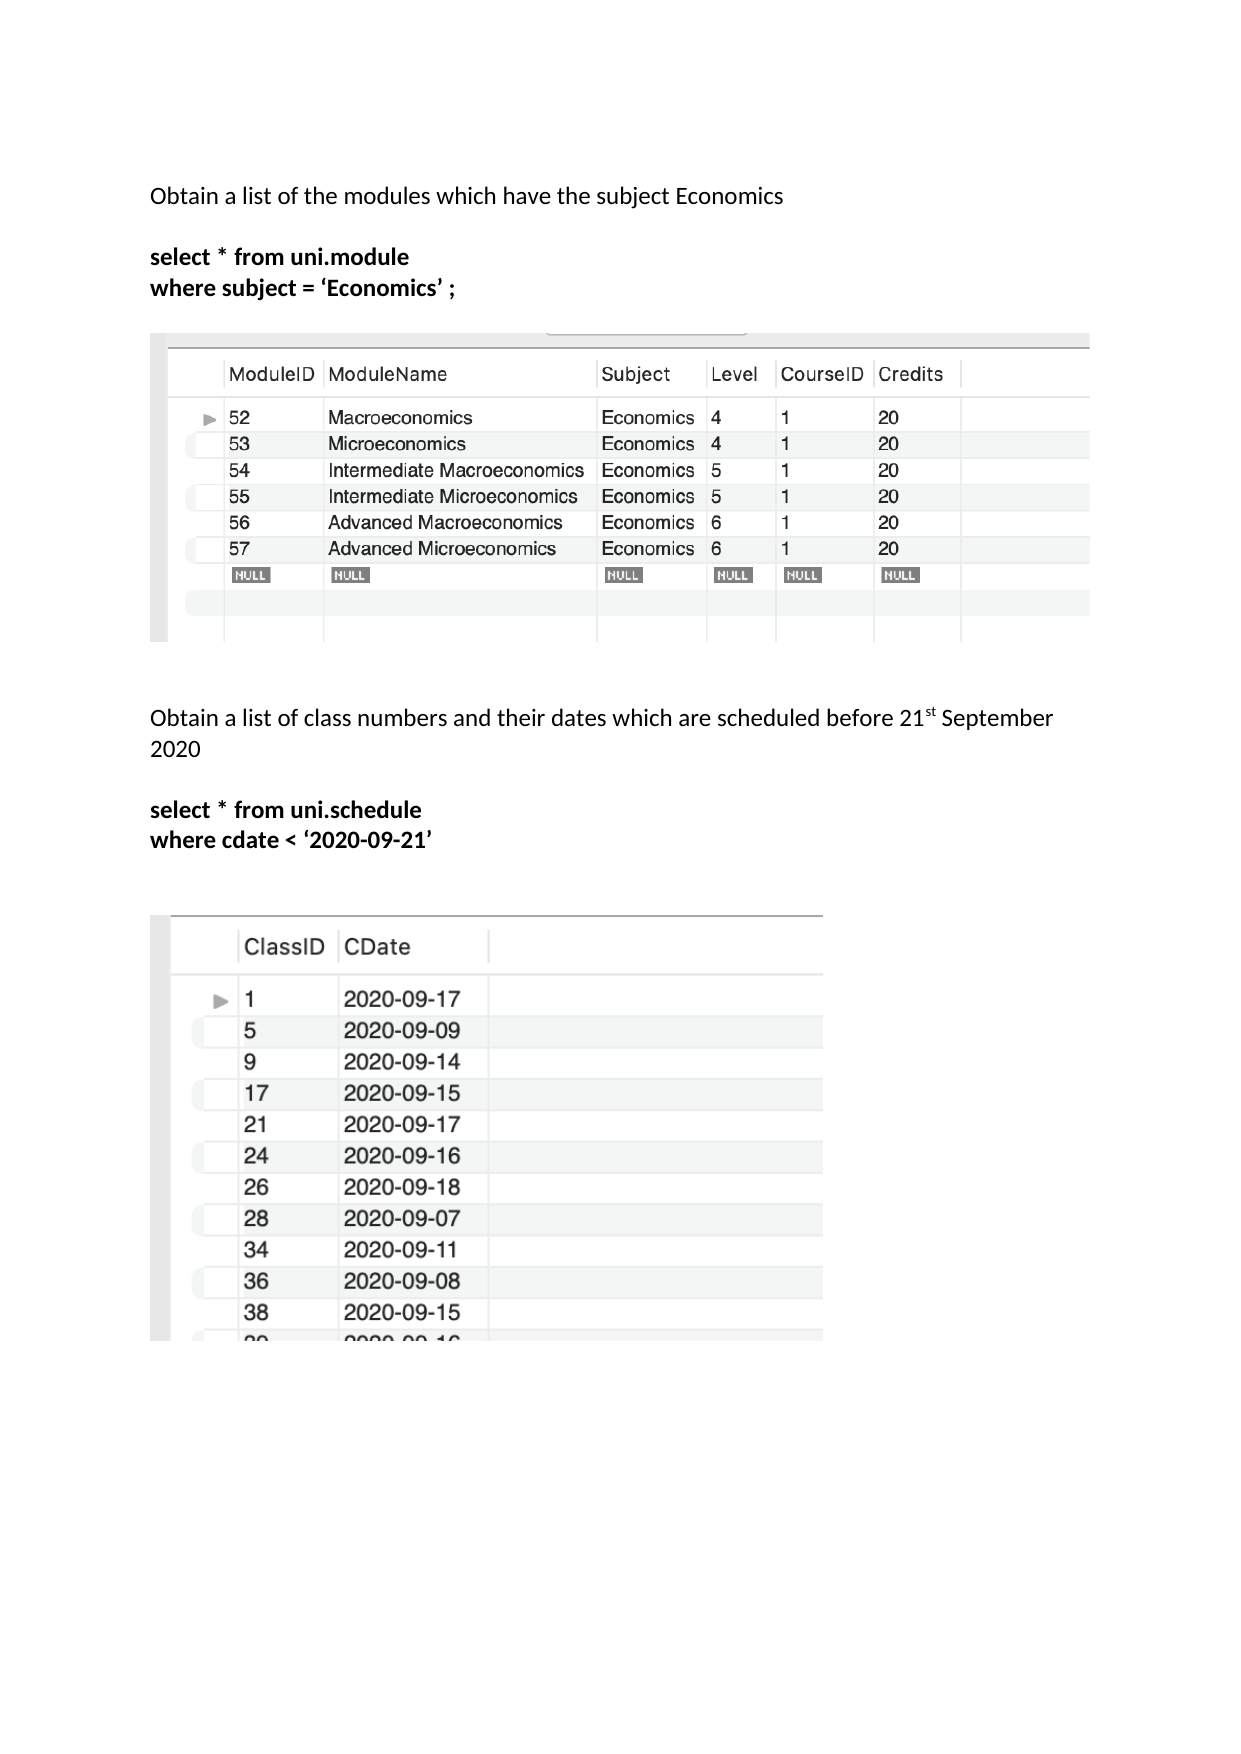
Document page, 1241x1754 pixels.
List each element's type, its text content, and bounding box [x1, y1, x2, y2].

picture [150, 333, 1090, 642]
picture [150, 915, 823, 1341]
text Obtain a list of the modules which have the subject Economics [150, 181, 1090, 211]
text select * from uni.schedule [150, 794, 1090, 824]
text Obtain a list of class numbers and their dates which are scheduled before 21st September 2020 [150, 702, 1090, 763]
text where cdate < ‘2020-09-21’ [150, 824, 1090, 855]
text where subject = ‘Economics’ ; [150, 272, 1090, 303]
text select * from uni.module [150, 242, 1090, 272]
